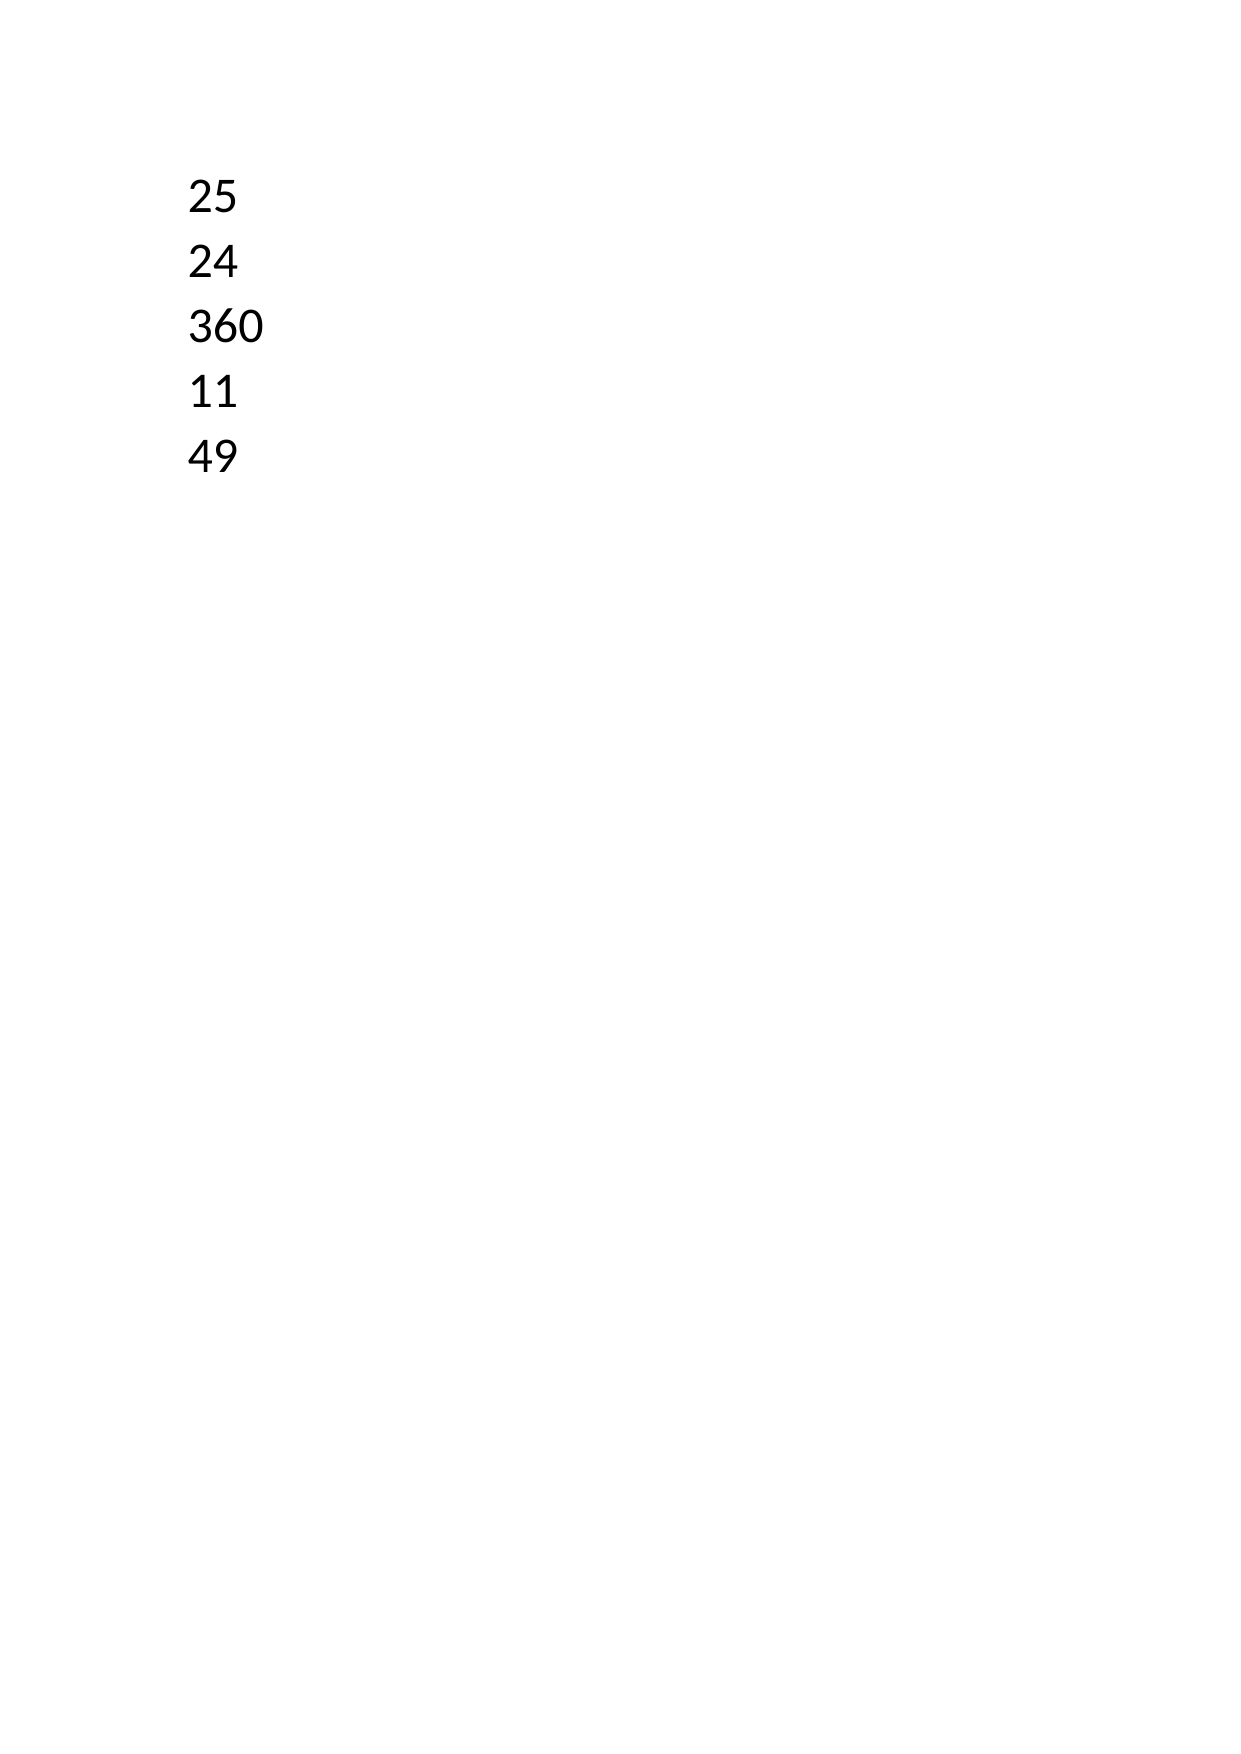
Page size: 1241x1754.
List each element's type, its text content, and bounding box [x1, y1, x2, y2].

text 11 [187, 357, 1053, 422]
text 49 [187, 422, 1053, 487]
text 360 [187, 292, 1053, 357]
text 25 [187, 162, 1053, 227]
text 24 [187, 227, 1053, 292]
